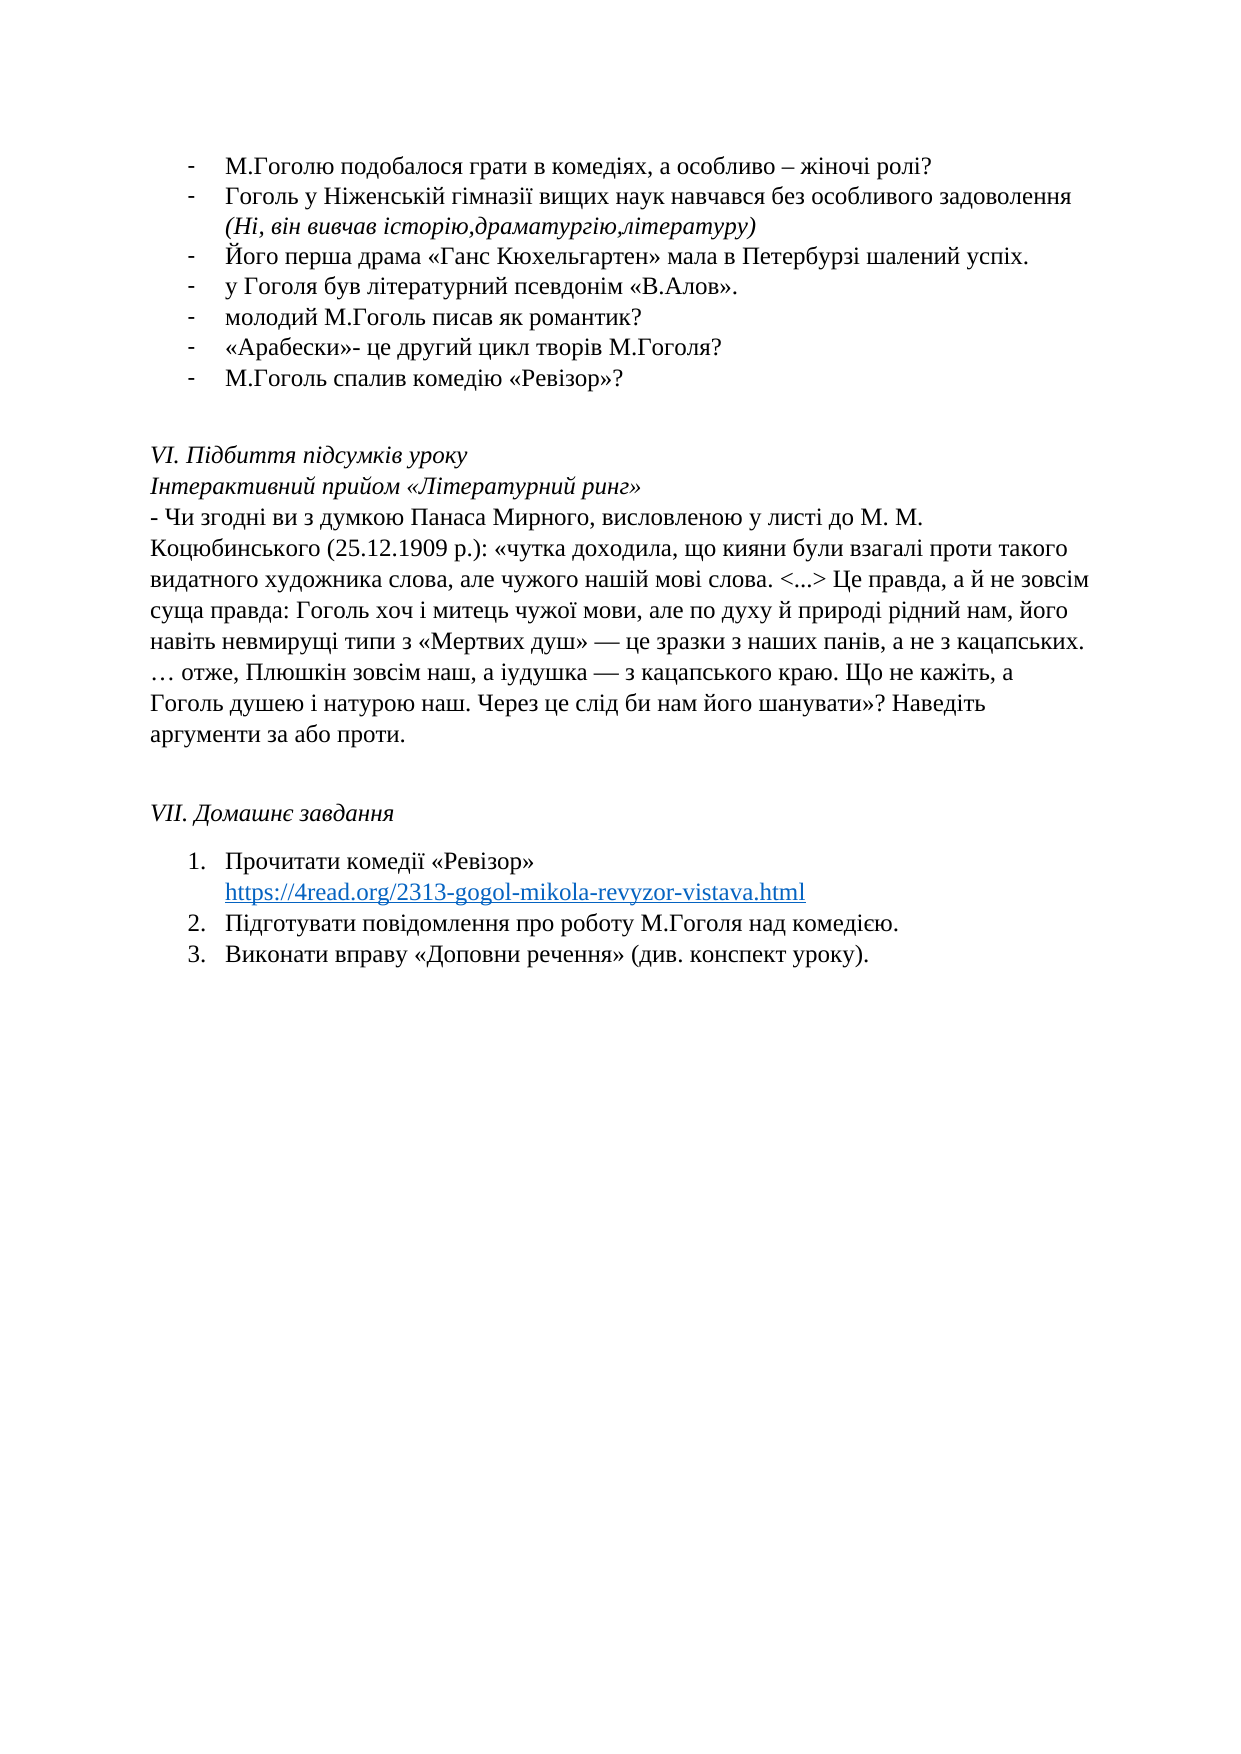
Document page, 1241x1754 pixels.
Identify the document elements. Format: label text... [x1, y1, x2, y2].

text https://4read.org/2313-gogol-mikola-revyzor-vistava.html [225, 877, 1090, 906]
list Підготувати повідомлення про роботу М.Гоголя над комедією. [187, 908, 1090, 937]
list Гоголь у Ніженській гімназії вищих наук навчався без особливого задоволення (Ні, він вивчав історію,драматургію,літературу) [187, 181, 1090, 240]
text VІ. Підбиття підсумків уроку [150, 440, 1090, 469]
list Виконати вправу «Доповни речення» (див. конспект уроку). [187, 939, 1090, 968]
text VІІ. Домашнє завдання [150, 798, 1090, 827]
text Інтерактивний прийом «Літературний ринг» [150, 471, 1090, 500]
list Його перша драма «Ганс Кюхельгартен» мала в Петербурзі шалений успіх. [187, 240, 1090, 270]
list молодий М.Гоголь писав як романтик? [187, 301, 1090, 331]
list «Арабески»- це другий цикл творів М.Гоголя? [187, 331, 1090, 362]
text - Чи згодні ви з думкою Панаса Мирного, висловленою у листі до М. М. Коцюбинського (25.12.1909 р.): «чутка доходила, що кияни були взагалі проти такого видатного художника слова, але чужого нашій мові слова. <...> Це правда, а й не зовсім суща правда: Гоголь хоч і митець чужої мови, але по духу й природі рідний нам, його навіть невмирущі типи з «Мертвих душ» — це зразки з наших панів, а не з кацапських. … отже, Плюшкін зовсім наш, а іудушка — з кацапського краю. Що не кажіть, а Гоголь душею і натурою наш. Через це слід би нам його шанувати»? Наведіть аргументи за або проти. [150, 502, 1090, 748]
list М.Гоголь спалив комедію «Ревізор»? [187, 362, 1090, 392]
list у Гоголя був літературний псевдонім «В.Алов». [187, 270, 1090, 301]
list Прочитати комедії «Ревізор» [187, 846, 1090, 875]
list М.Гоголю подобалося грати в комедіях, а особливо – жіночі ролі? [187, 150, 1090, 181]
